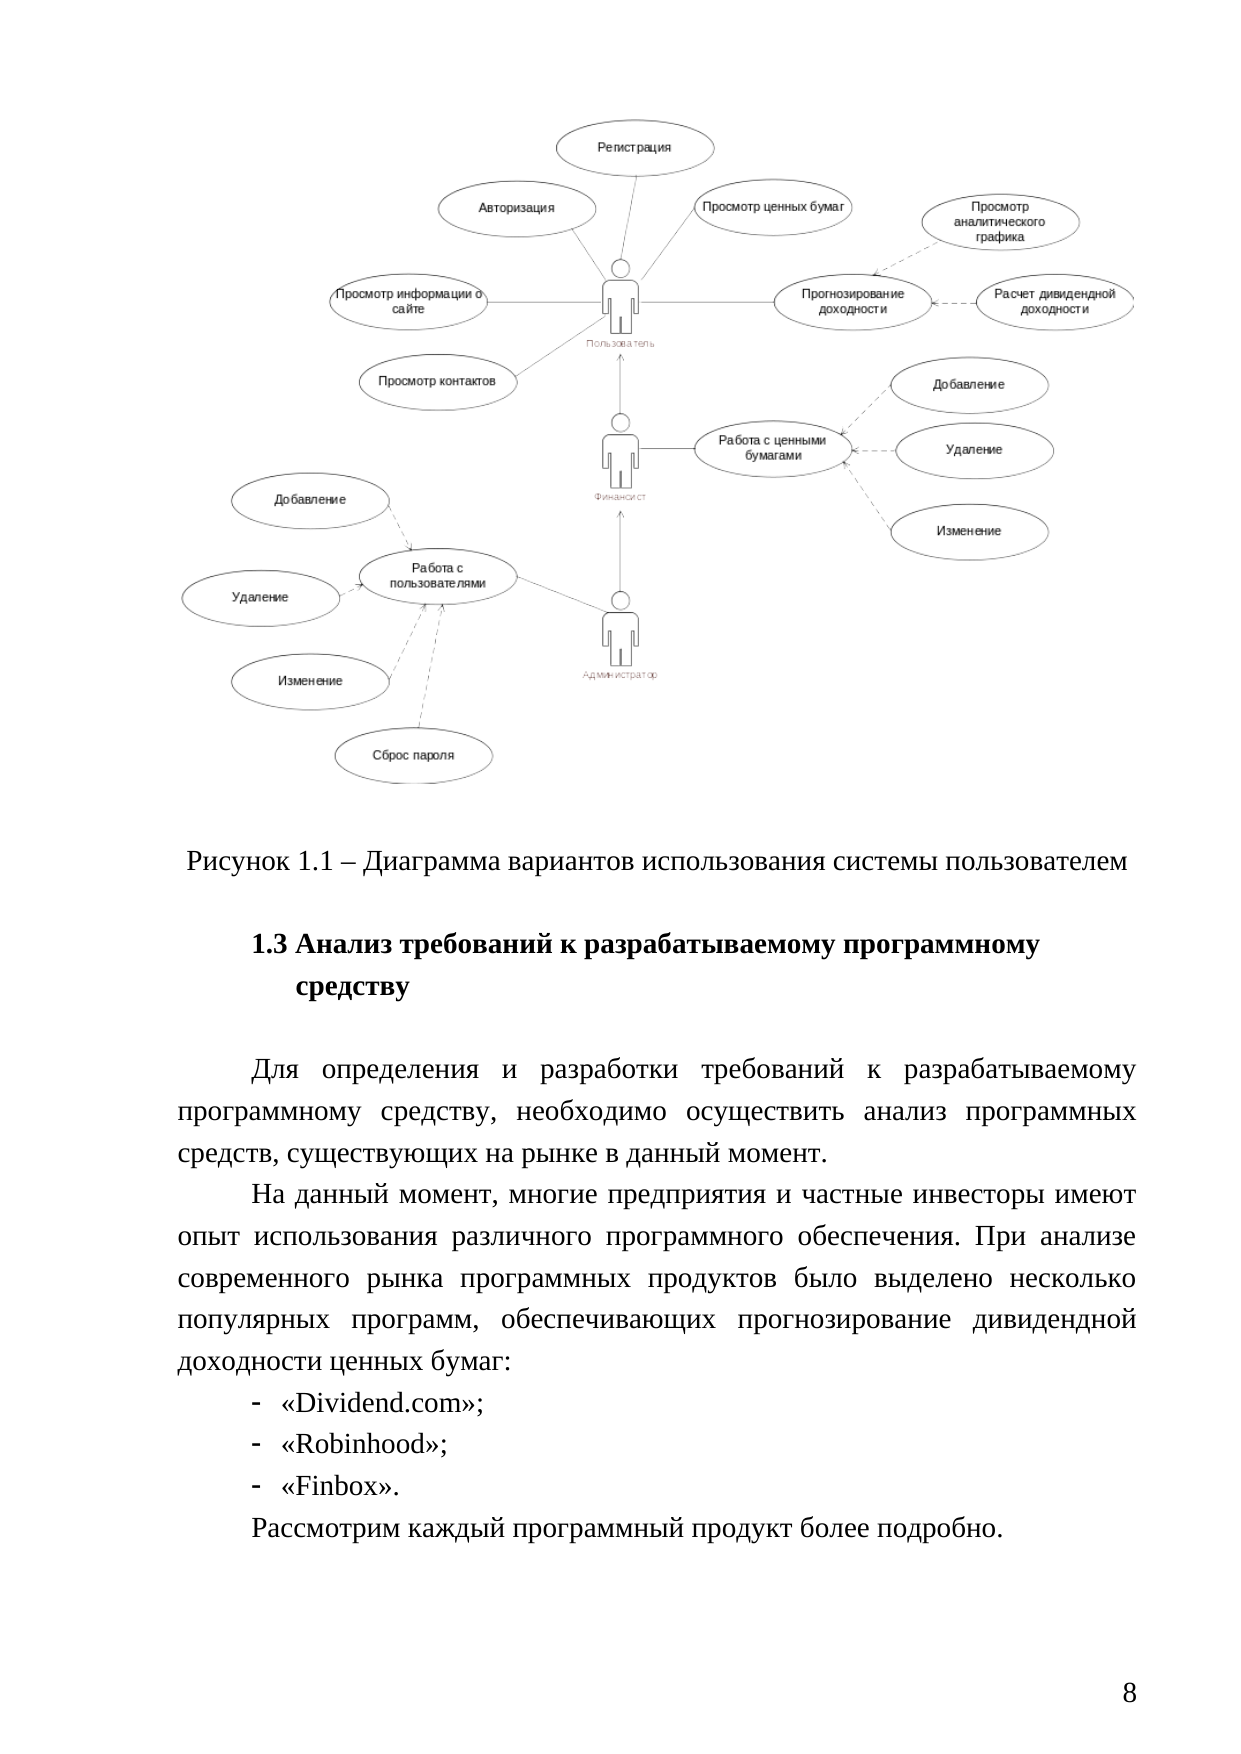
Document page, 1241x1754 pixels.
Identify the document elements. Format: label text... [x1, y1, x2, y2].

text Рисунок 1.1 – Диаграмма вариантов использования системы пользователем [177, 837, 1137, 879]
list «Dividend.com»; [177, 1379, 1137, 1421]
subtitle Анализ требований к разрабатываемому программному средству [251, 921, 1122, 1004]
text На данный момент, многие предприятия и частные инвесторы имеют опыт использования различного программного обеспечения. При анализе современного рынка программных продуктов было выделено несколько популярных программ, обеспечивающих прогнозирование дивидендной доходности ценных бумаг: [177, 1171, 1137, 1379]
text Рассмотрим каждый программный продукт более подробно. [177, 1504, 1137, 1546]
text Для определения и разработки требований к разрабатываемому программному средству, необходимо осуществить анализ программных средств, существующих на рынке в данный момент. [177, 1046, 1137, 1171]
list «Finbox». [177, 1462, 1137, 1504]
list «Robinhood»; [177, 1421, 1137, 1462]
